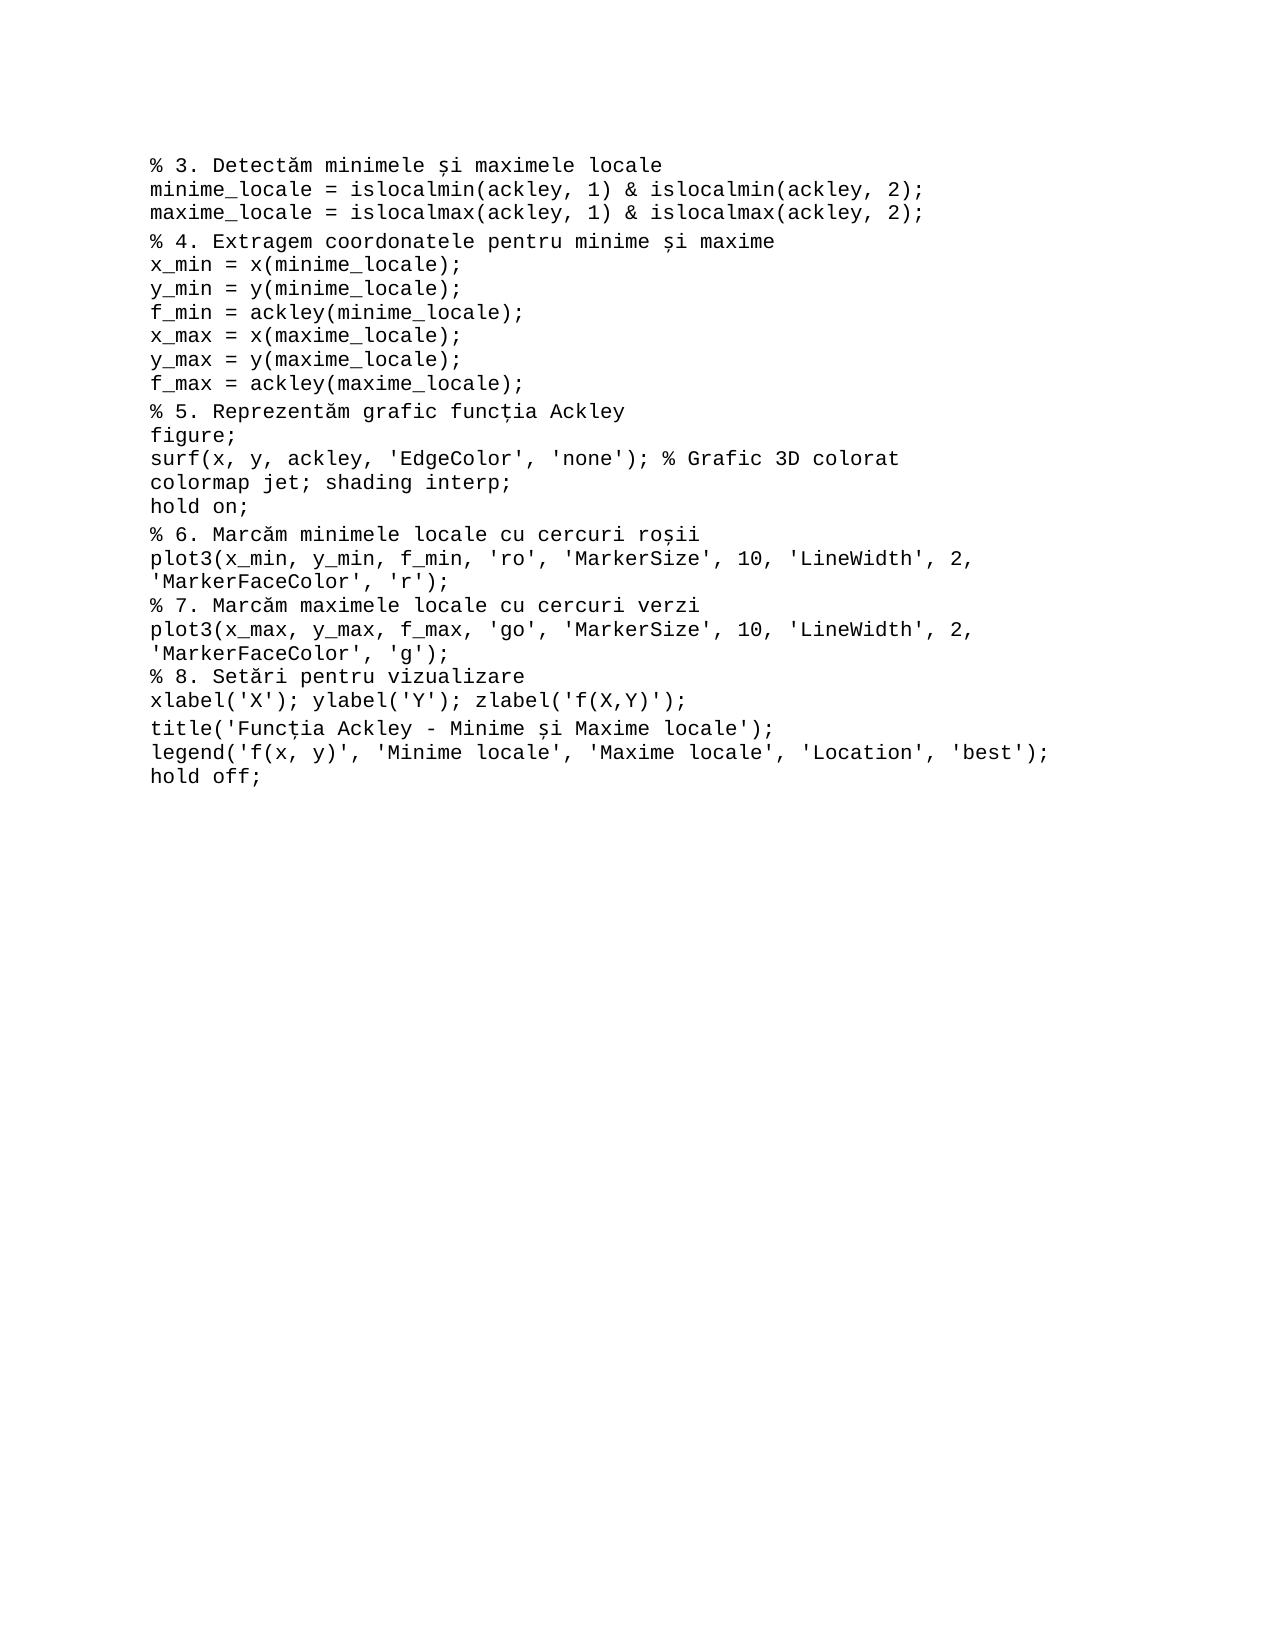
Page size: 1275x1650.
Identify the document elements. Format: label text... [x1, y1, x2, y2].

text f_min = ackley(minime_locale); [150, 302, 1125, 325]
text surf(x, y, ackley, 'EdgeColor', 'none'); % Grafic 3D colorat [150, 448, 1125, 472]
text legend('f(x, y)', 'Minime locale', 'Maxime locale', 'Location', 'best'); [150, 742, 1125, 766]
text % 3. Detectăm minimele și maximele locale [150, 150, 1125, 178]
text hold on; [150, 496, 1125, 519]
text % 4. Extragem coordonatele pentru minime și maxime [150, 226, 1125, 254]
text maxime_locale = islocalmax(ackley, 1) & islocalmax(ackley, 2); [150, 202, 1125, 226]
text title('Funcția Ackley - Minime și Maxime locale'); [150, 713, 1125, 742]
text % 6. Marcăm minimele locale cu cercuri roșii [150, 519, 1125, 548]
text colormap jet; shading interp; [150, 472, 1125, 496]
text plot3(x_max, y_max, f_max, 'go', 'MarkerSize', 10, 'LineWidth', 2, 'MarkerFaceColor', 'g'); [150, 619, 1125, 666]
text minime_locale = islocalmin(ackley, 1) & islocalmin(ackley, 2); [150, 178, 1125, 202]
text plot3(x_min, y_min, f_min, 'ro', 'MarkerSize', 10, 'LineWidth', 2, 'MarkerFaceColor', 'r'); [150, 548, 1125, 595]
text x_min = x(minime_locale); [150, 254, 1125, 278]
text % 7. Marcăm maximele locale cu cercuri verzi [150, 595, 1125, 619]
text hold off; [150, 766, 1125, 789]
text x_max = x(maxime_locale); [150, 325, 1125, 349]
text % 5. Reprezentăm grafic funcția Ackley [150, 396, 1125, 425]
text y_max = y(maxime_locale); [150, 349, 1125, 373]
text f_max = ackley(maxime_locale); [150, 373, 1125, 396]
text % 8. Setări pentru vizualizare [150, 666, 1125, 690]
text xlabel('X'); ylabel('Y'); zlabel('f(X,Y)'); [150, 690, 1125, 713]
text figure; [150, 425, 1125, 448]
text y_min = y(minime_locale); [150, 278, 1125, 302]
